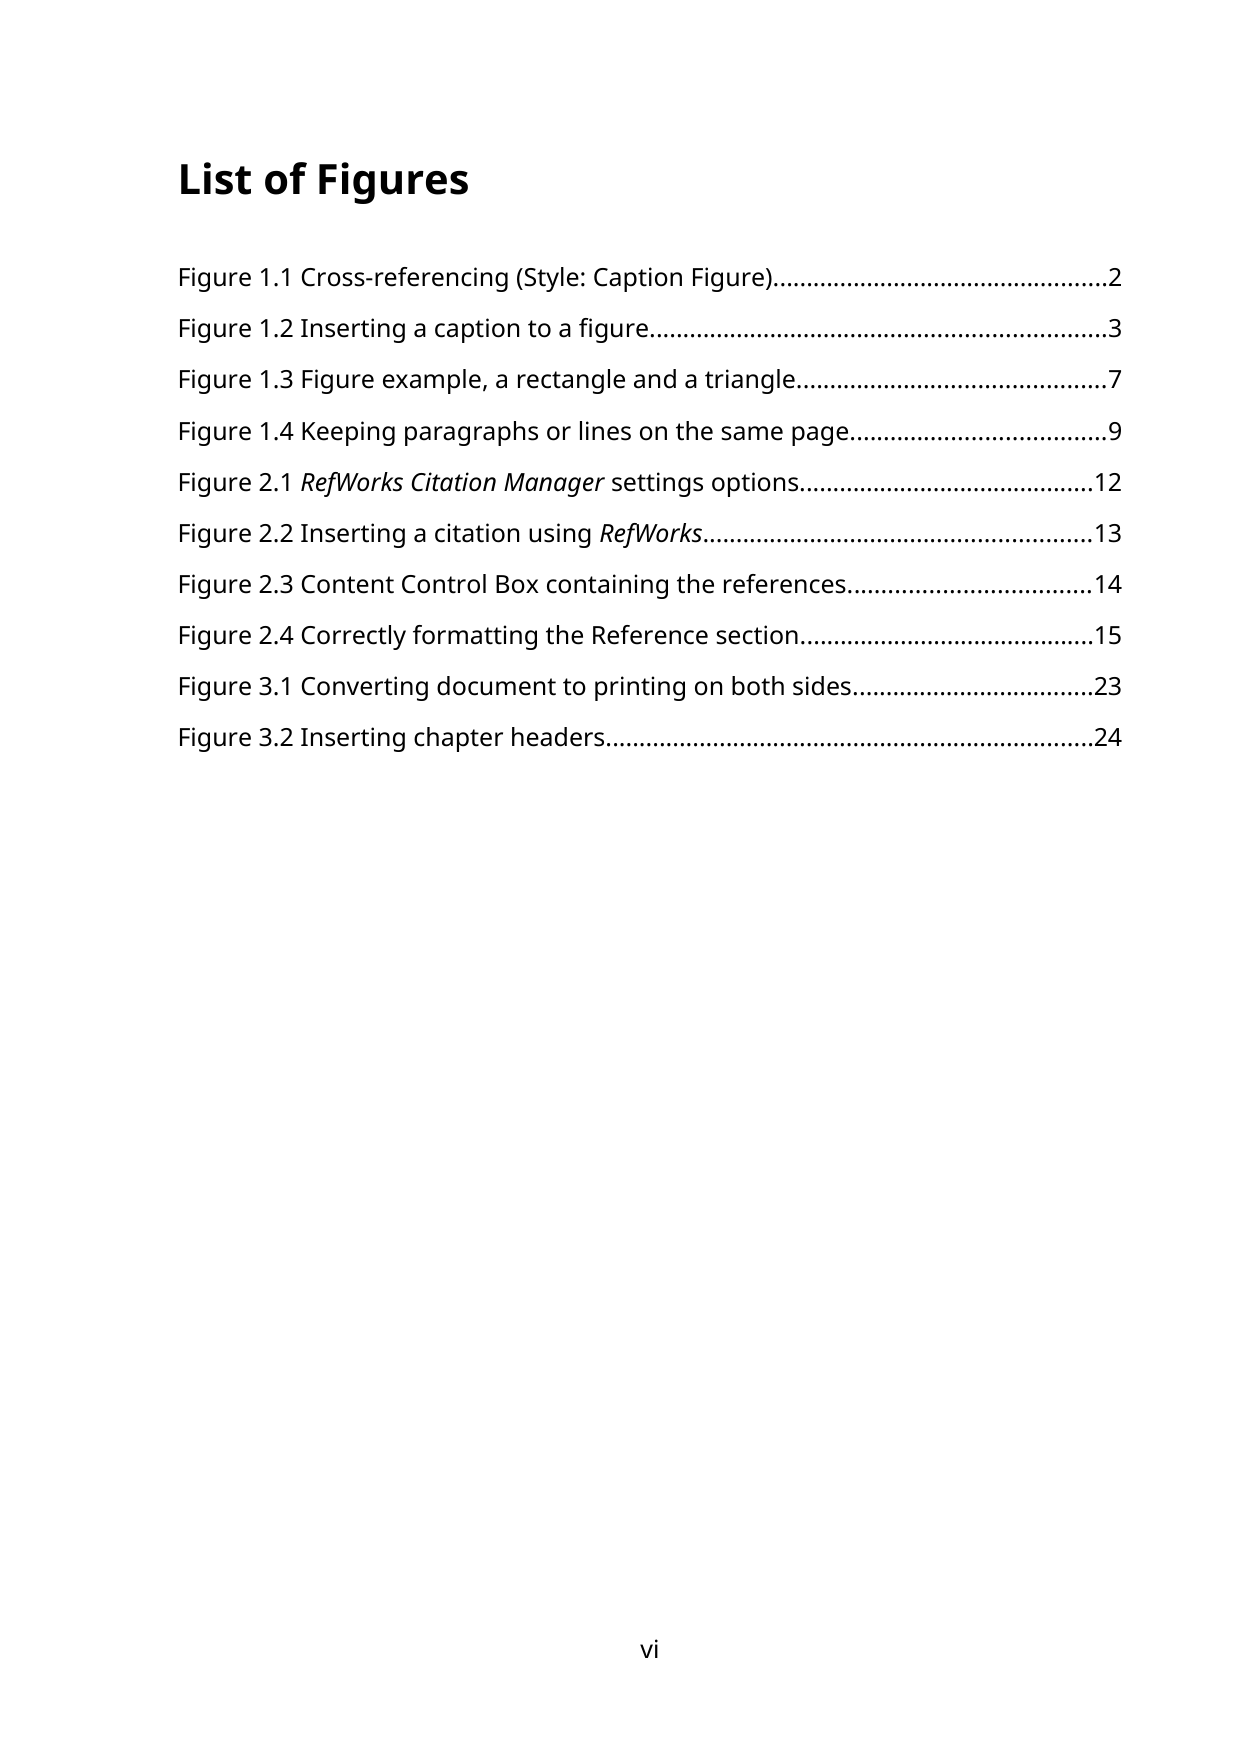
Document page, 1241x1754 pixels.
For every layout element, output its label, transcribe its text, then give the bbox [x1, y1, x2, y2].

subtitle List of Figures [177, 150, 1122, 207]
text Figure 2.4 Correctly formatting the Reference section. 15 [177, 617, 1122, 651]
text Figure 1.2 Inserting a caption to a figure. 3 [177, 311, 1122, 345]
text Figure 2.2 Inserting a citation using RefWorks. 13 [177, 515, 1122, 549]
text Figure 3.1 Converting document to printing on both sides. 23 [177, 668, 1122, 702]
text Figure 1.1 Cross-referencing (Style: Caption Figure). 2 [177, 260, 1122, 294]
text Figure 2.3 Content Control Box containing the references. 14 [177, 566, 1122, 600]
text Figure 1.3 Figure example, a rectangle and a triangle. 7 [177, 362, 1122, 396]
text Figure 2.1 RefWorks Citation Manager settings options. 12 [177, 464, 1122, 498]
text Figure 1.4 Keeping paragraphs or lines on the same page. 9 [177, 413, 1122, 447]
text Figure 3.2 Inserting chapter headers. 24 [177, 719, 1122, 753]
